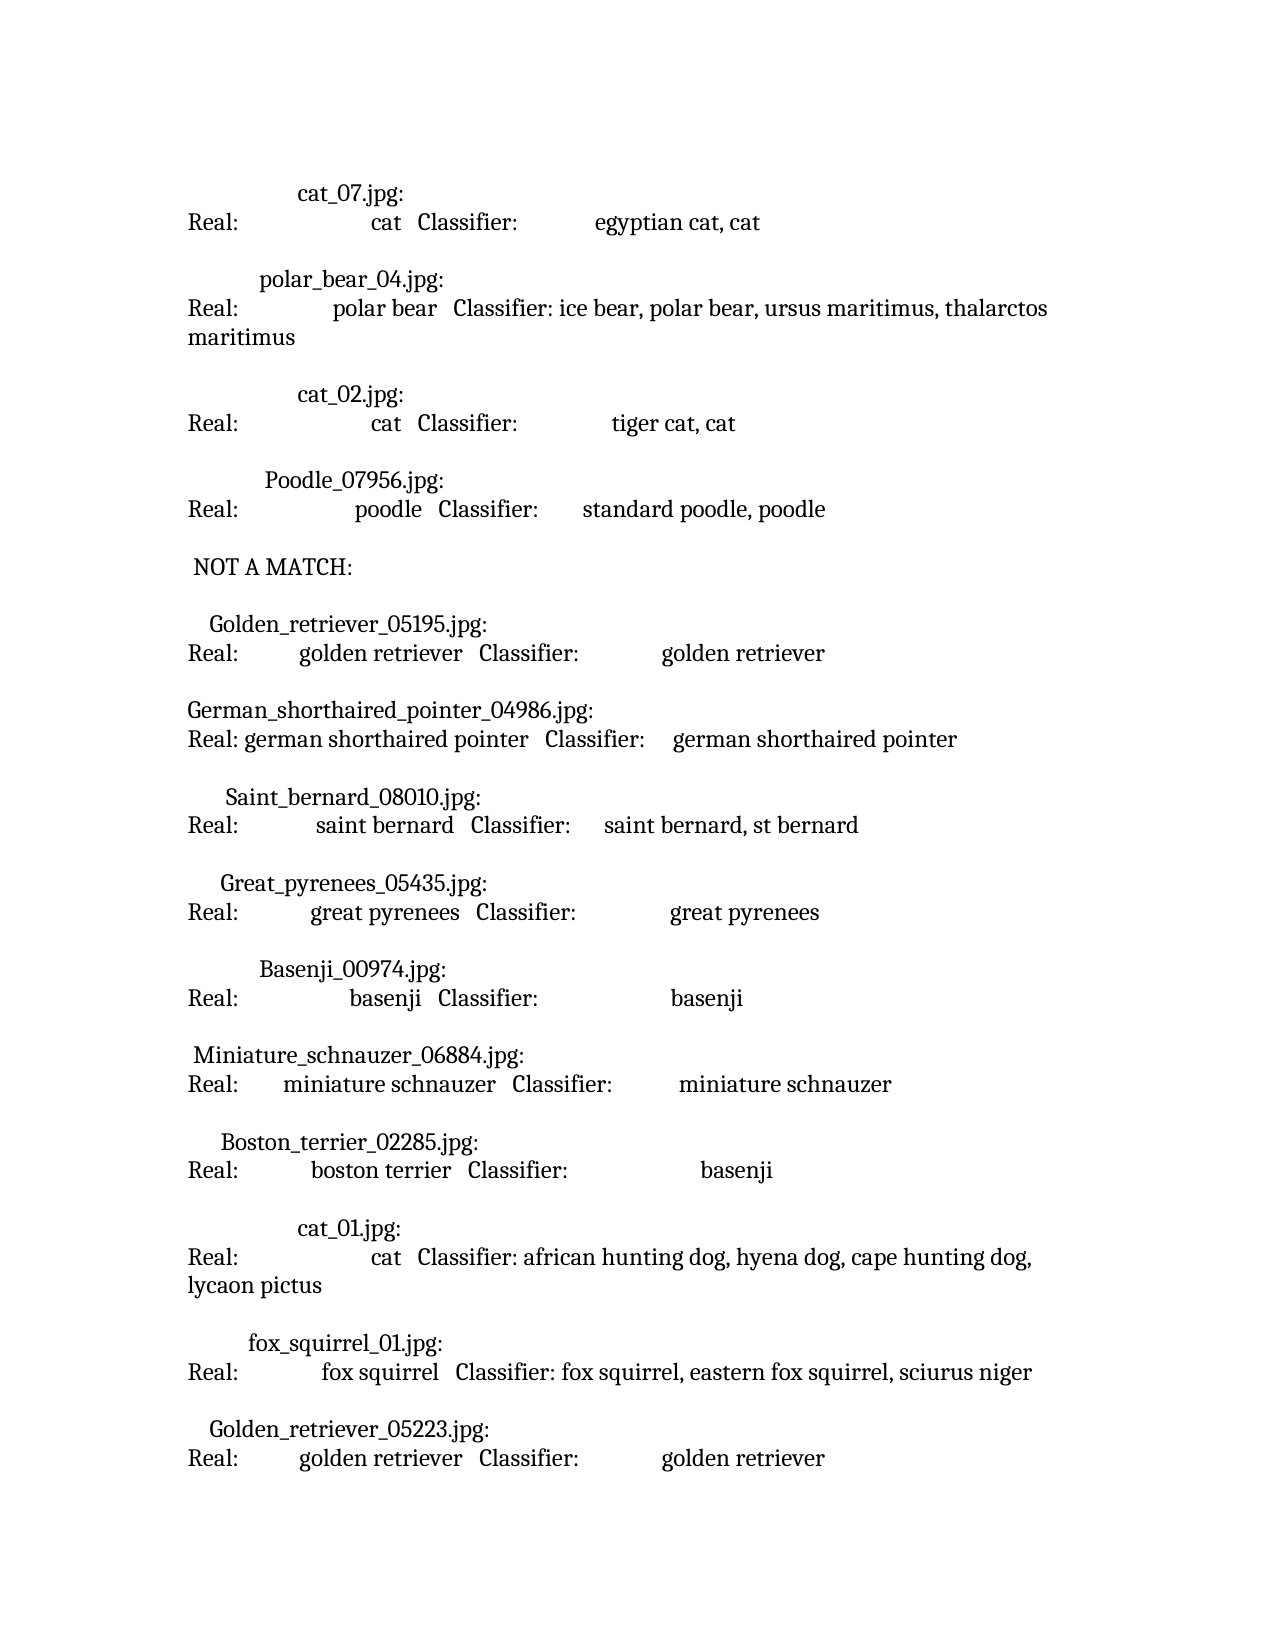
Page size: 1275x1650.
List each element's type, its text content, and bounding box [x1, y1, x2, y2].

text Real: saint bernard Classifier: saint bernard, st bernard [187, 811, 1087, 840]
text Real: cat Classifier: african hunting dog, hyena dog, cape hunting dog, lycaon pictus [187, 1242, 1087, 1300]
text NOT A MATCH: [187, 552, 1087, 581]
text German_shorthaired_pointer_04986.jpg: [187, 696, 1087, 725]
text cat_01.jpg: [187, 1214, 1087, 1242]
text Golden_retriever_05195.jpg: [187, 610, 1087, 639]
text Real: cat Classifier: egyptian cat, cat [187, 207, 1087, 236]
text cat_02.jpg: [187, 380, 1087, 409]
text Real: cat Classifier: tiger cat, cat [187, 409, 1087, 437]
text Real: fox squirrel Classifier: fox squirrel, eastern fox squirrel, sciurus niger [187, 1357, 1087, 1386]
text Boston_terrier_02285.jpg: [187, 1127, 1087, 1156]
text Basenji_00974.jpg: [187, 955, 1087, 984]
text Great_pyrenees_05435.jpg: [187, 869, 1087, 897]
text Real: poodle Classifier: standard poodle, poodle [187, 495, 1087, 524]
text Miniature_schnauzer_06884.jpg: [187, 1041, 1087, 1070]
text cat_07.jpg: [187, 179, 1087, 207]
text Real: boston terrier Classifier: basenji [187, 1156, 1087, 1185]
text Poodle_07956.jpg: [187, 466, 1087, 495]
text fox_squirrel_01.jpg: [187, 1329, 1087, 1357]
text Real: miniature schnauzer Classifier: miniature schnauzer [187, 1070, 1087, 1099]
text Golden_retriever_05223.jpg: [187, 1415, 1087, 1444]
text polar_bear_04.jpg: [187, 265, 1087, 294]
text Real: great pyrenees Classifier: great pyrenees [187, 897, 1087, 926]
text Real: polar bear Classifier: ice bear, polar bear, ursus maritimus, thalarctos maritimus [187, 294, 1087, 351]
text Real: golden retriever Classifier: golden retriever [187, 1444, 1087, 1472]
text Real: german shorthaired pointer Classifier: german shorthaired pointer [187, 725, 1087, 754]
text Real: basenji Classifier: basenji [187, 984, 1087, 1012]
text Saint_bernard_08010.jpg: [187, 782, 1087, 811]
text Real: golden retriever Classifier: golden retriever [187, 639, 1087, 667]
